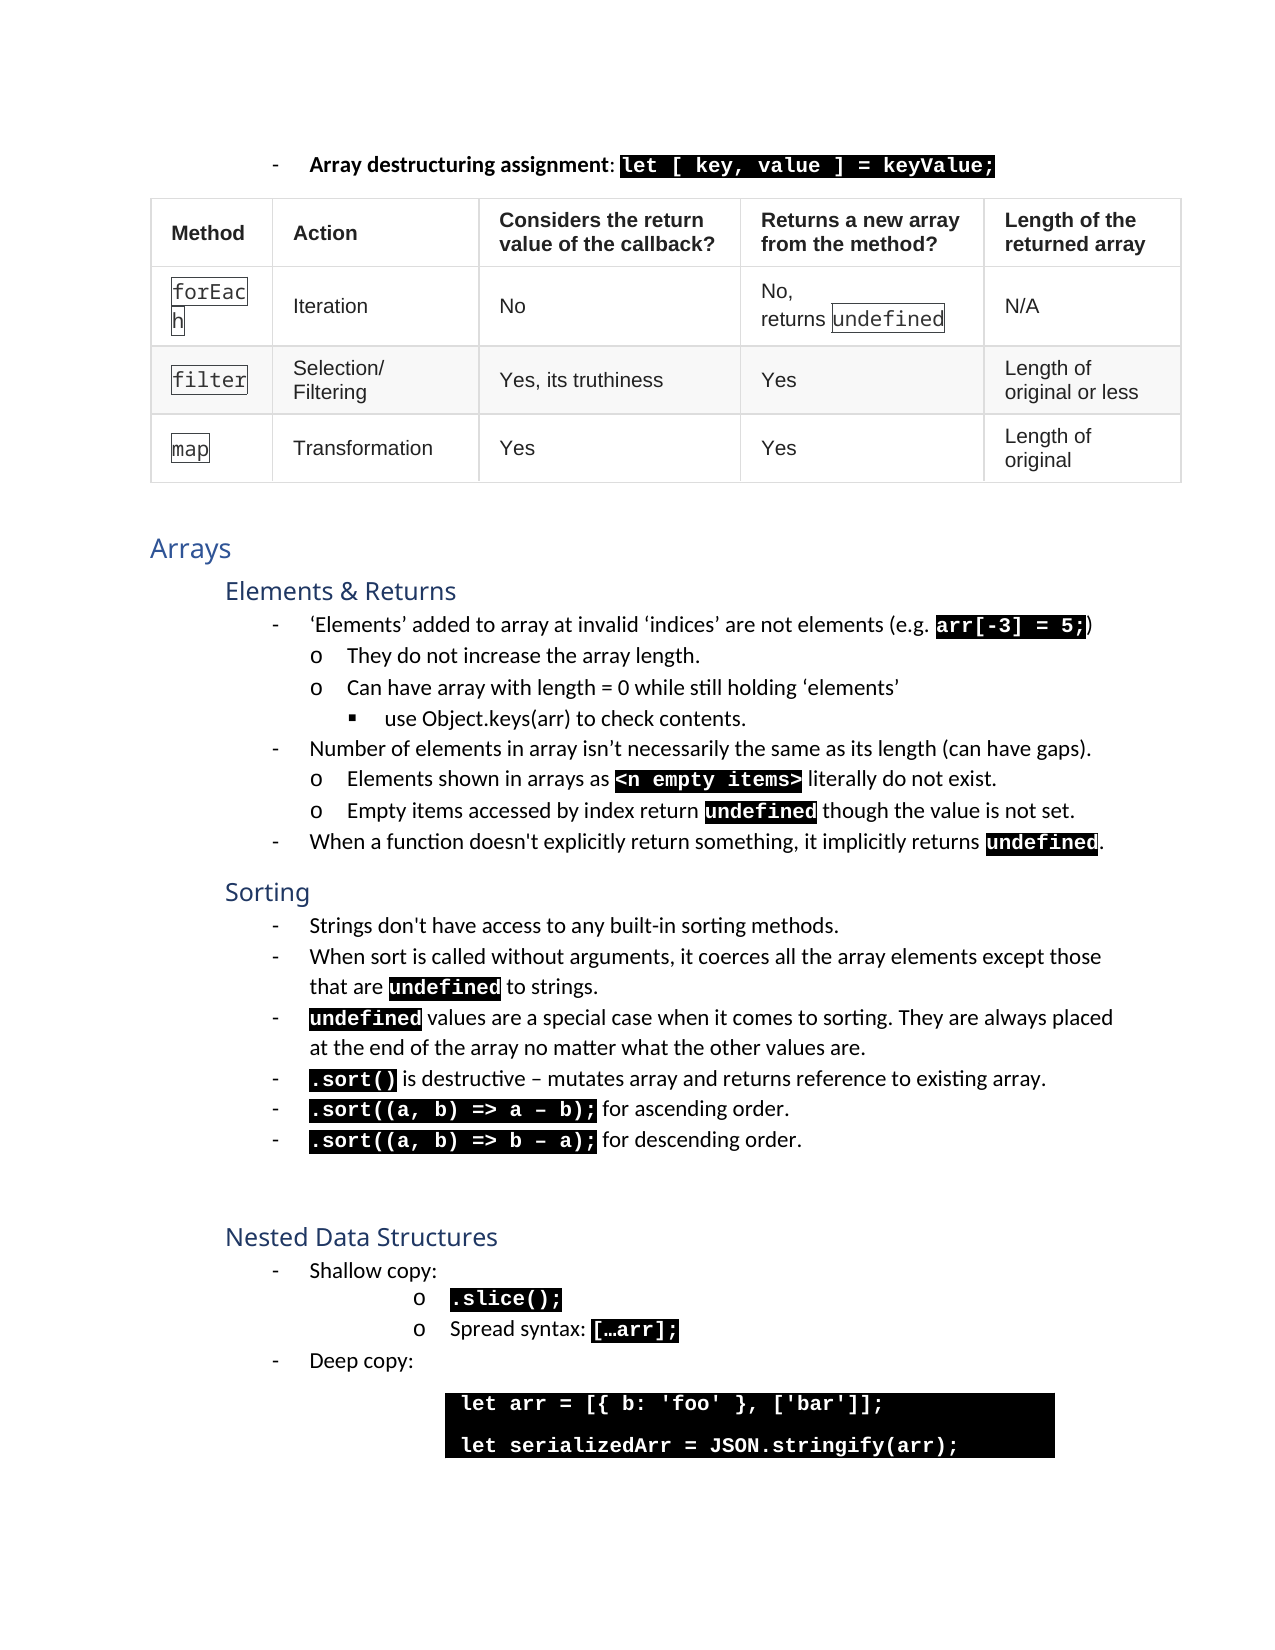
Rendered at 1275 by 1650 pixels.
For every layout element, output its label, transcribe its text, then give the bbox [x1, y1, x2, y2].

table_cell Iteration [273, 267, 478, 345]
list Deep copy: [272, 1346, 1125, 1374]
list .sort() is destructive – mutates array and returns reference to existing array. [272, 1064, 1125, 1092]
list .sort((a, b) => a – b); for ascending order. [272, 1094, 1125, 1123]
list They do not increase the array length. [309, 641, 1125, 670]
list use Object.keys(arr) to check contents. [347, 704, 1125, 732]
table_cell Length of original [985, 415, 1180, 481]
list undefined values are a special case when it comes to sorting. They are always placed at the end of the array no matter what the other values are. [272, 1003, 1125, 1062]
table_cell N/A [985, 267, 1180, 345]
table_header Method [152, 199, 272, 266]
list Strings don't have access to any built-in sorting methods. [272, 912, 1125, 940]
table_header Returns a new array from the method? [741, 199, 983, 266]
list .sort((a, b) => b – a); for descending order. [272, 1125, 1125, 1154]
text let serializedArr = JSON.stringify(arr); [451, 1435, 1049, 1458]
table_cell Yes, its truthiness [480, 347, 740, 413]
list Number of elements in array isn’t necessarily the same as its length (can have gaps). [272, 734, 1125, 762]
subtitle Sorting [225, 875, 1125, 909]
list Shallow copy: [272, 1256, 1125, 1284]
table_cell Selection/Filtering [273, 347, 478, 413]
list ‘Elements’ added to array at invalid ‘indices’ are not elements (e.g. arr[-3] = 5;) [272, 611, 1125, 639]
table_cell forEach [152, 267, 272, 345]
subtitle Arrays [150, 530, 1125, 567]
table_header Length of the returned array [985, 199, 1180, 266]
table_cell No, returns undefined [741, 267, 983, 345]
table_header Considers the return value of the callback? [480, 199, 740, 266]
list When sort is called without arguments, it coerces all the array elements except those that are undefined to strings. [272, 942, 1125, 1001]
table_cell No [480, 267, 740, 345]
list Array destructuring assignment: let [ key, value ] = keyValue; [272, 150, 1125, 178]
list .slice(); [412, 1286, 1125, 1312]
table_cell Yes [741, 347, 983, 413]
table_cell map [152, 415, 272, 481]
subtitle Elements & Returns [225, 574, 1125, 608]
table_header Action [273, 199, 478, 266]
subtitle Nested Data Structures [225, 1219, 1125, 1253]
text let arr = [{ b: 'foo' }, ['bar']]; [451, 1393, 1049, 1416]
list Can have array with length = 0 while still holding ‘elements’ [309, 673, 1125, 702]
table_cell filter [152, 347, 272, 413]
table_cell Yes [480, 415, 740, 481]
table_cell Length of original or less [985, 347, 1180, 413]
list Elements shown in arrays as <n empty items> literally do not exist. [309, 764, 1125, 794]
list Empty items accessed by index return undefined though the value is not set. [309, 796, 1125, 825]
list Spread syntax: […arr]; [412, 1314, 1125, 1343]
table_cell Transformation [273, 415, 478, 481]
table_cell Yes [741, 415, 983, 481]
list When a function doesn't explicitly return something, it implicitly returns undefined. [272, 827, 1125, 856]
